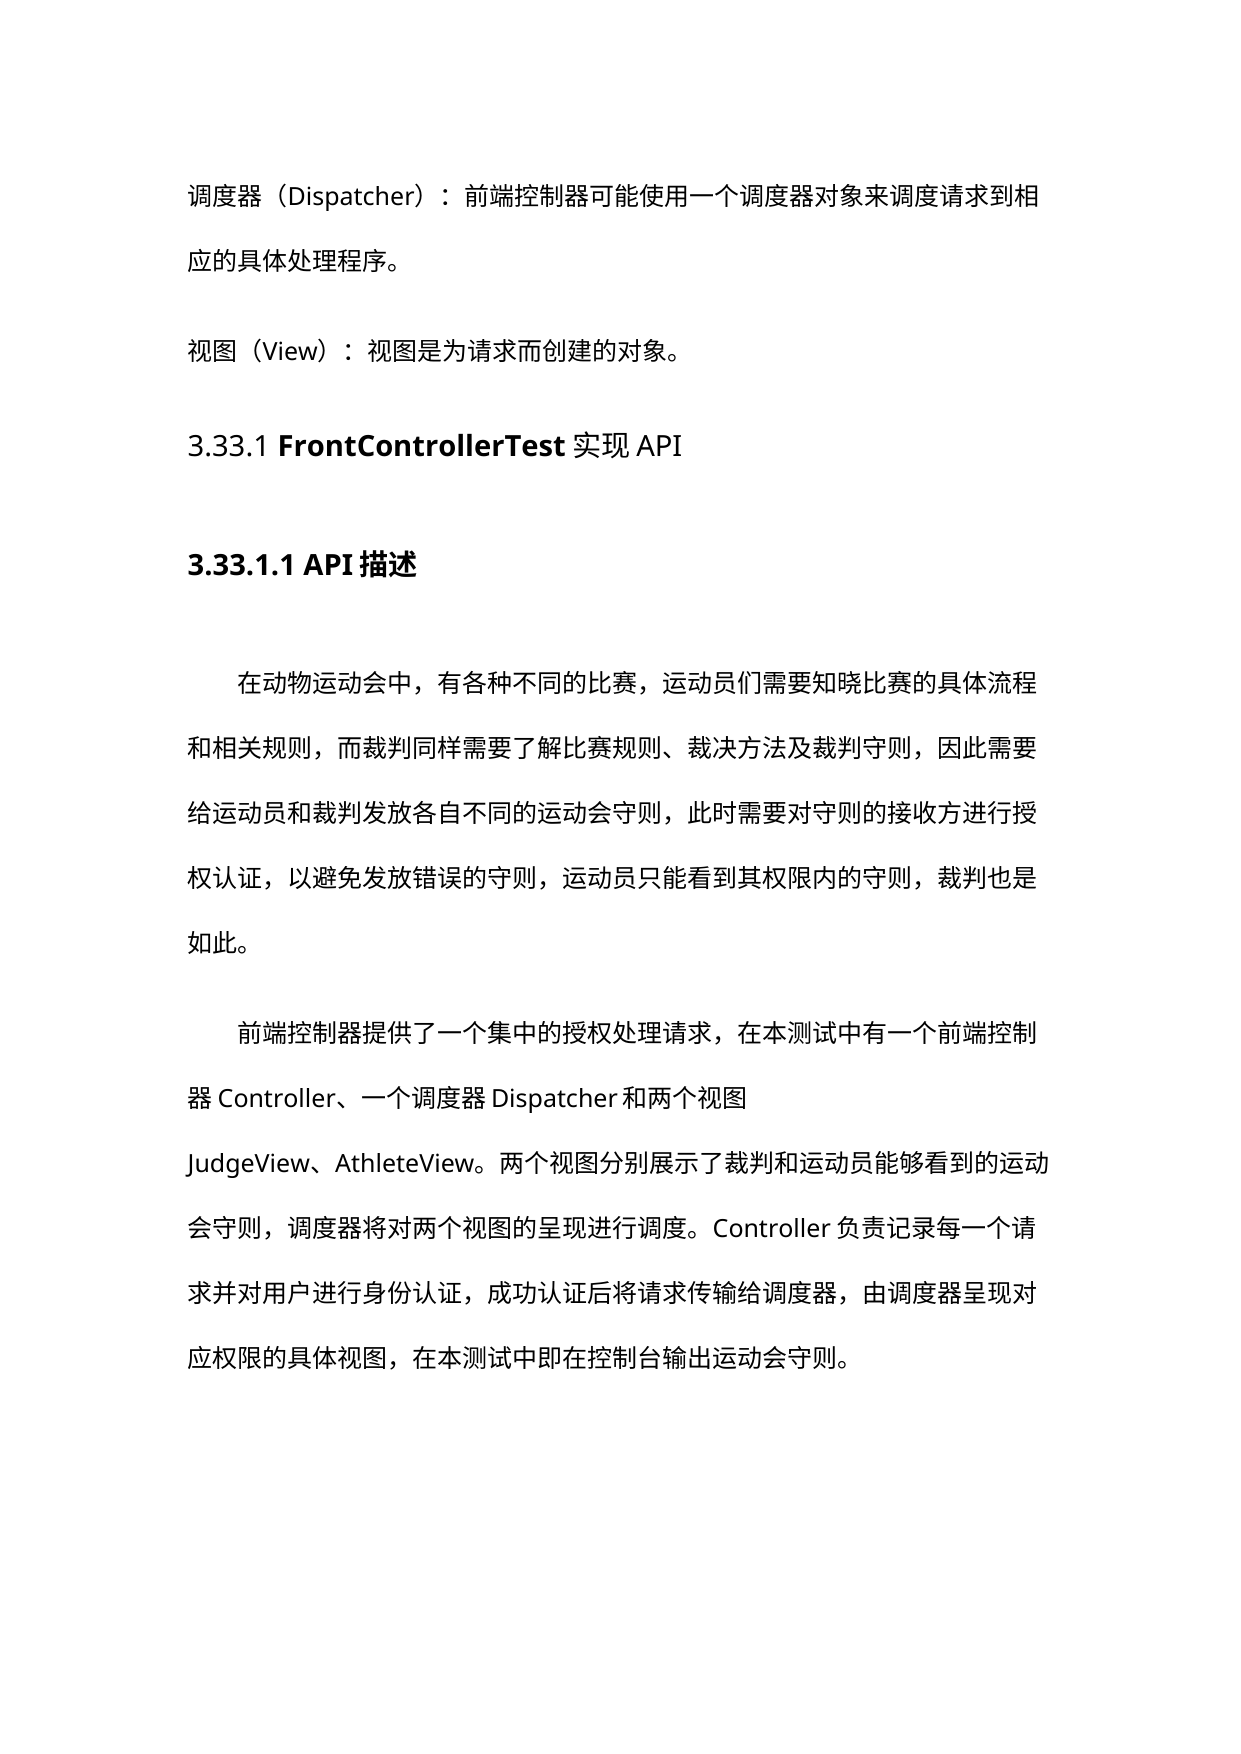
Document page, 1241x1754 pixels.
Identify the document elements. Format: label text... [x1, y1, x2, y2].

text 在动物运动会中，有各种不同的比赛，运动员们需要知晓比赛的具体流程和相关规则，而裁判同样需要了解比赛规则、裁决方法及裁判守则，因此需要给运动员和裁判发放各自不同的运动会守则，此时需要对守则的接收方进行授权认证，以避免发放错误的守则，运动员只能看到其权限内的守则，裁判也是如此。 [187, 649, 1053, 974]
subtitle 3.33.1 FrontControllerTest实现API [187, 411, 1053, 476]
text 调度器（Dispatcher）：前端控制器可能使用一个调度器对象来调度请求到相应的具体处理程序。 [187, 162, 1053, 292]
subtitle 3.33.1.1 API描述 [187, 530, 1053, 595]
text 前端控制器提供了一个集中的授权处理请求，在本测试中有一个前端控制器Controller、一个调度器Dispatcher和两个视图JudgeView、AthleteView。两个视图分别展示了裁判和运动员能够看到的运动会守则，调度器将对两个视图的呈现进行调度。Controller负责记录每一个请求并对用户进行身份认证，成功认证后将请求传输给调度器，由调度器呈现对应权限的具体视图，在本测试中即在控制台输出运动会守则。 [187, 999, 1053, 1389]
text 视图（View）：视图是为请求而创建的对象。 [187, 317, 1053, 382]
